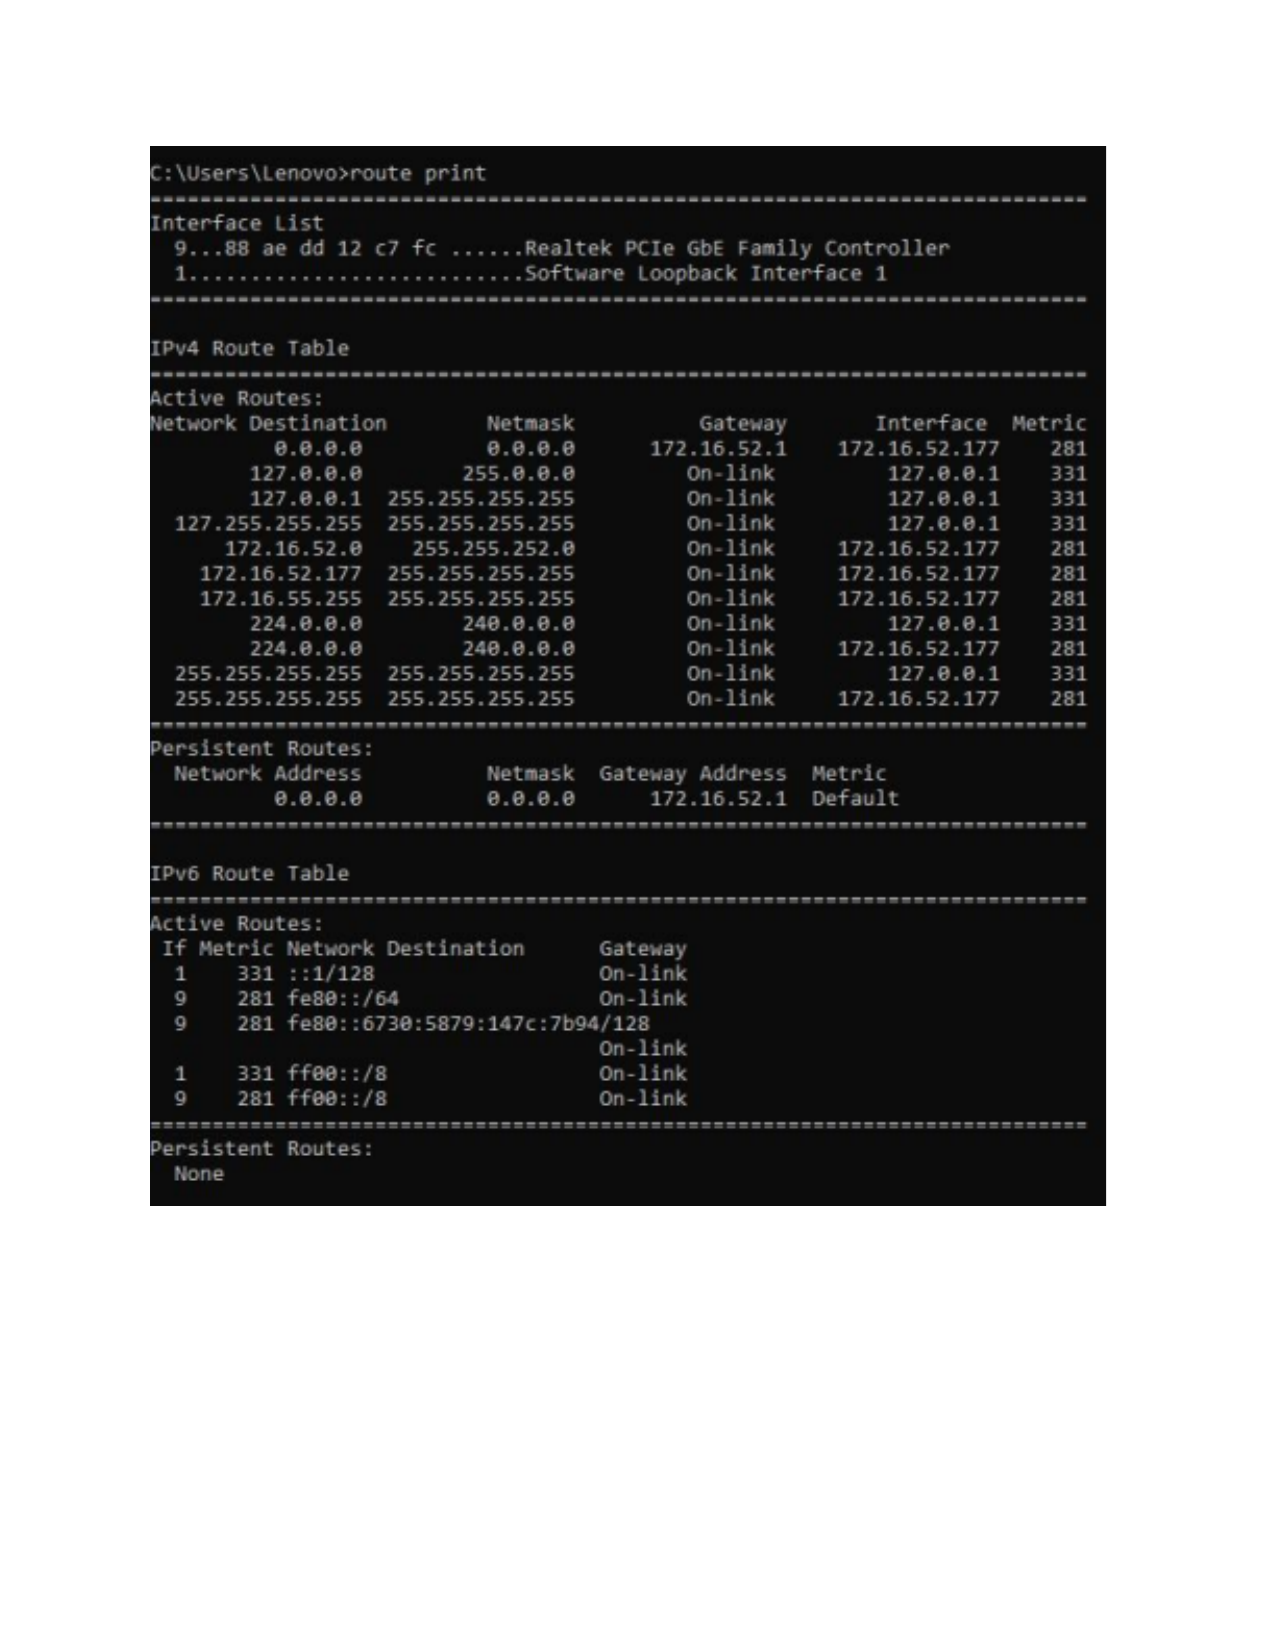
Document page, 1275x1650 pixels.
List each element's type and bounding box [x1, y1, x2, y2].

picture [150, 146, 1107, 1206]
